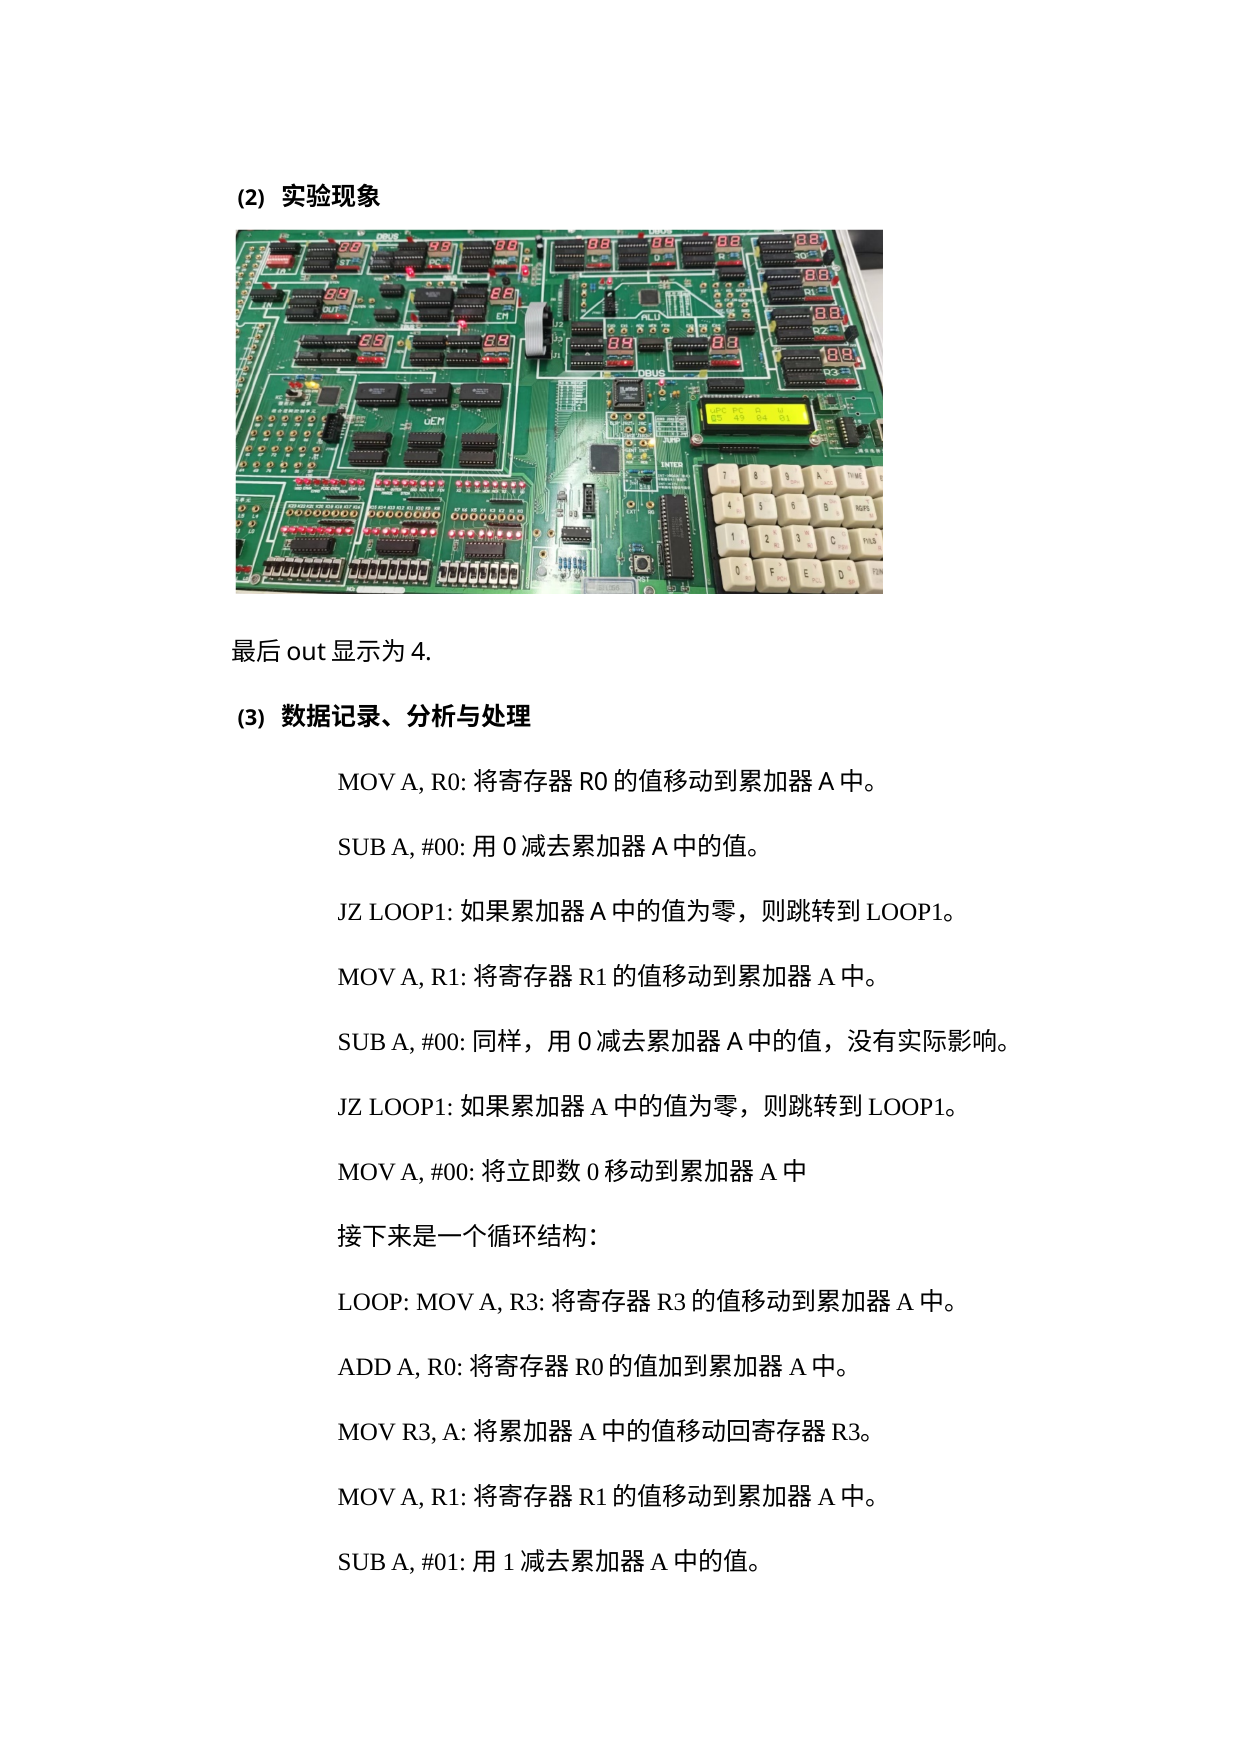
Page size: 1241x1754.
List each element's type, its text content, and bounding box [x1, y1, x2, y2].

text SUB A, #00: 同样，用0减去累加器A中的值，没有实际影响。 [237, 1007, 1053, 1072]
picture [236, 230, 883, 594]
text ADD A, R0: 将寄存器R0的值加到累加器A中。 [237, 1332, 1053, 1397]
text SUB A, #01: 用1减去累加器A中的值。 [237, 1527, 1053, 1592]
text 最后out显示为4. [187, 617, 1053, 682]
text MOV A, R0: 将寄存器R0的值移动到累加器A中。 [237, 747, 1053, 812]
text MOV R3, A: 将累加器A中的值移动回寄存器R3。 [237, 1397, 1053, 1462]
text SUB A, #00: 用0减去累加器A中的值。 [237, 812, 1053, 877]
text MOV A, #00: 将立即数0移动到累加器A中 [237, 1137, 1053, 1202]
list 数据记录、分析与处理 [237, 682, 1053, 747]
text 接下来是一个循环结构： [237, 1202, 1053, 1267]
list 实验现象 [237, 162, 1053, 227]
text LOOP: MOV A, R3: 将寄存器R3的值移动到累加器A中。 [237, 1267, 1053, 1332]
text MOV A, R1: 将寄存器R1的值移动到累加器A中。 [237, 1462, 1053, 1527]
text MOV A, R1: 将寄存器R1的值移动到累加器A中。 [237, 942, 1053, 1007]
text JZ LOOP1: 如果累加器A中的值为零，则跳转到LOOP1。 [237, 1072, 1053, 1137]
text JZ LOOP1: 如果累加器A中的值为零，则跳转到LOOP1。 [237, 877, 1053, 942]
